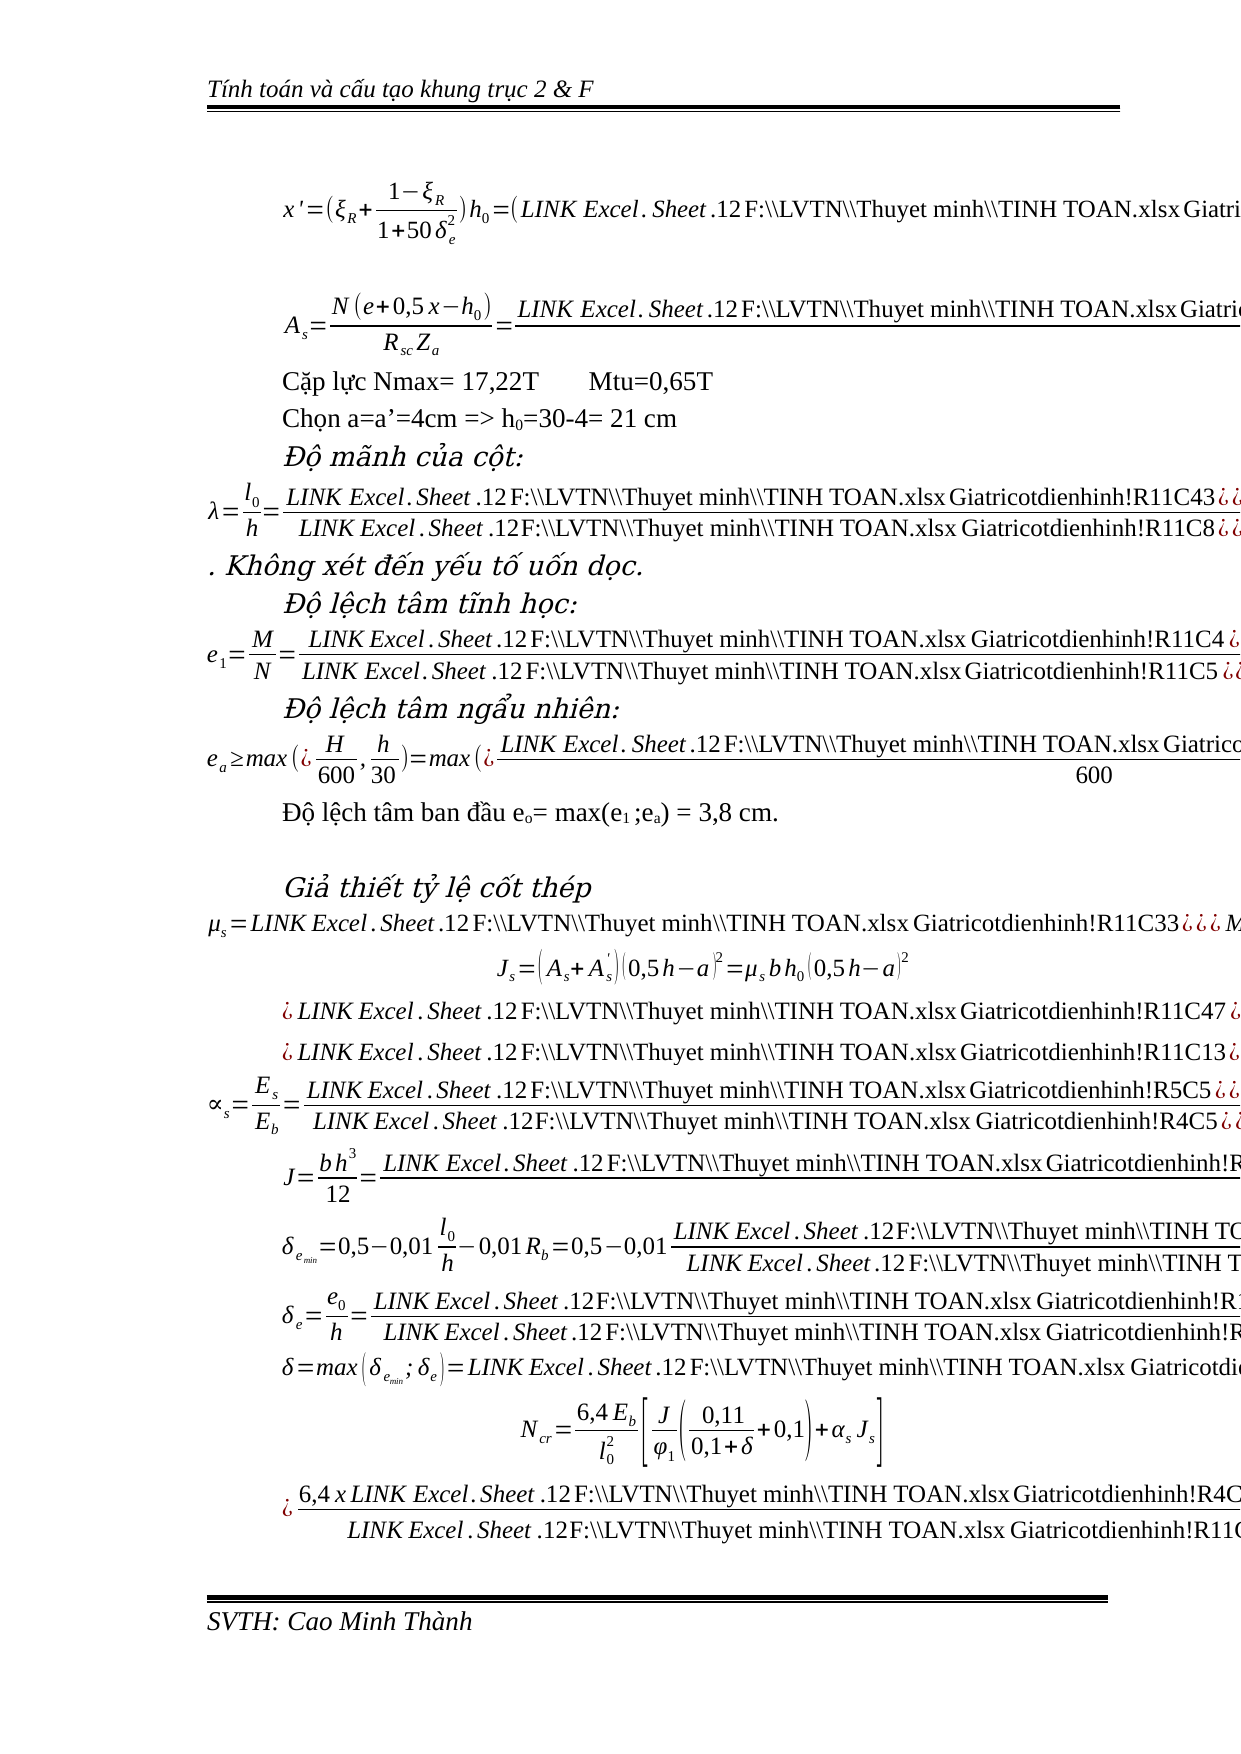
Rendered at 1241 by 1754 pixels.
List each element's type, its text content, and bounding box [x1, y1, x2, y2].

text Chọn a=a’=4cm => h0=30-4= 21 cm [207, 403, 1122, 434]
text Độ lệch tâm tĩnh học: [207, 587, 1122, 685]
text Độ mãnh của cột: . Không xét đến yếu tố uốn dọc. [207, 440, 1122, 581]
text Cặp lực Nmax= 17,22T Mtu=0,65T [207, 365, 1122, 396]
text Giả thiết tỷ lệ cốt thép [207, 870, 1122, 942]
text Độ lệch tâm ban đầu eo= max(e1 ;ea) = 3,8 cm. [207, 796, 1122, 827]
text Độ lệch tâm ngẩu nhiên: [207, 691, 1122, 789]
